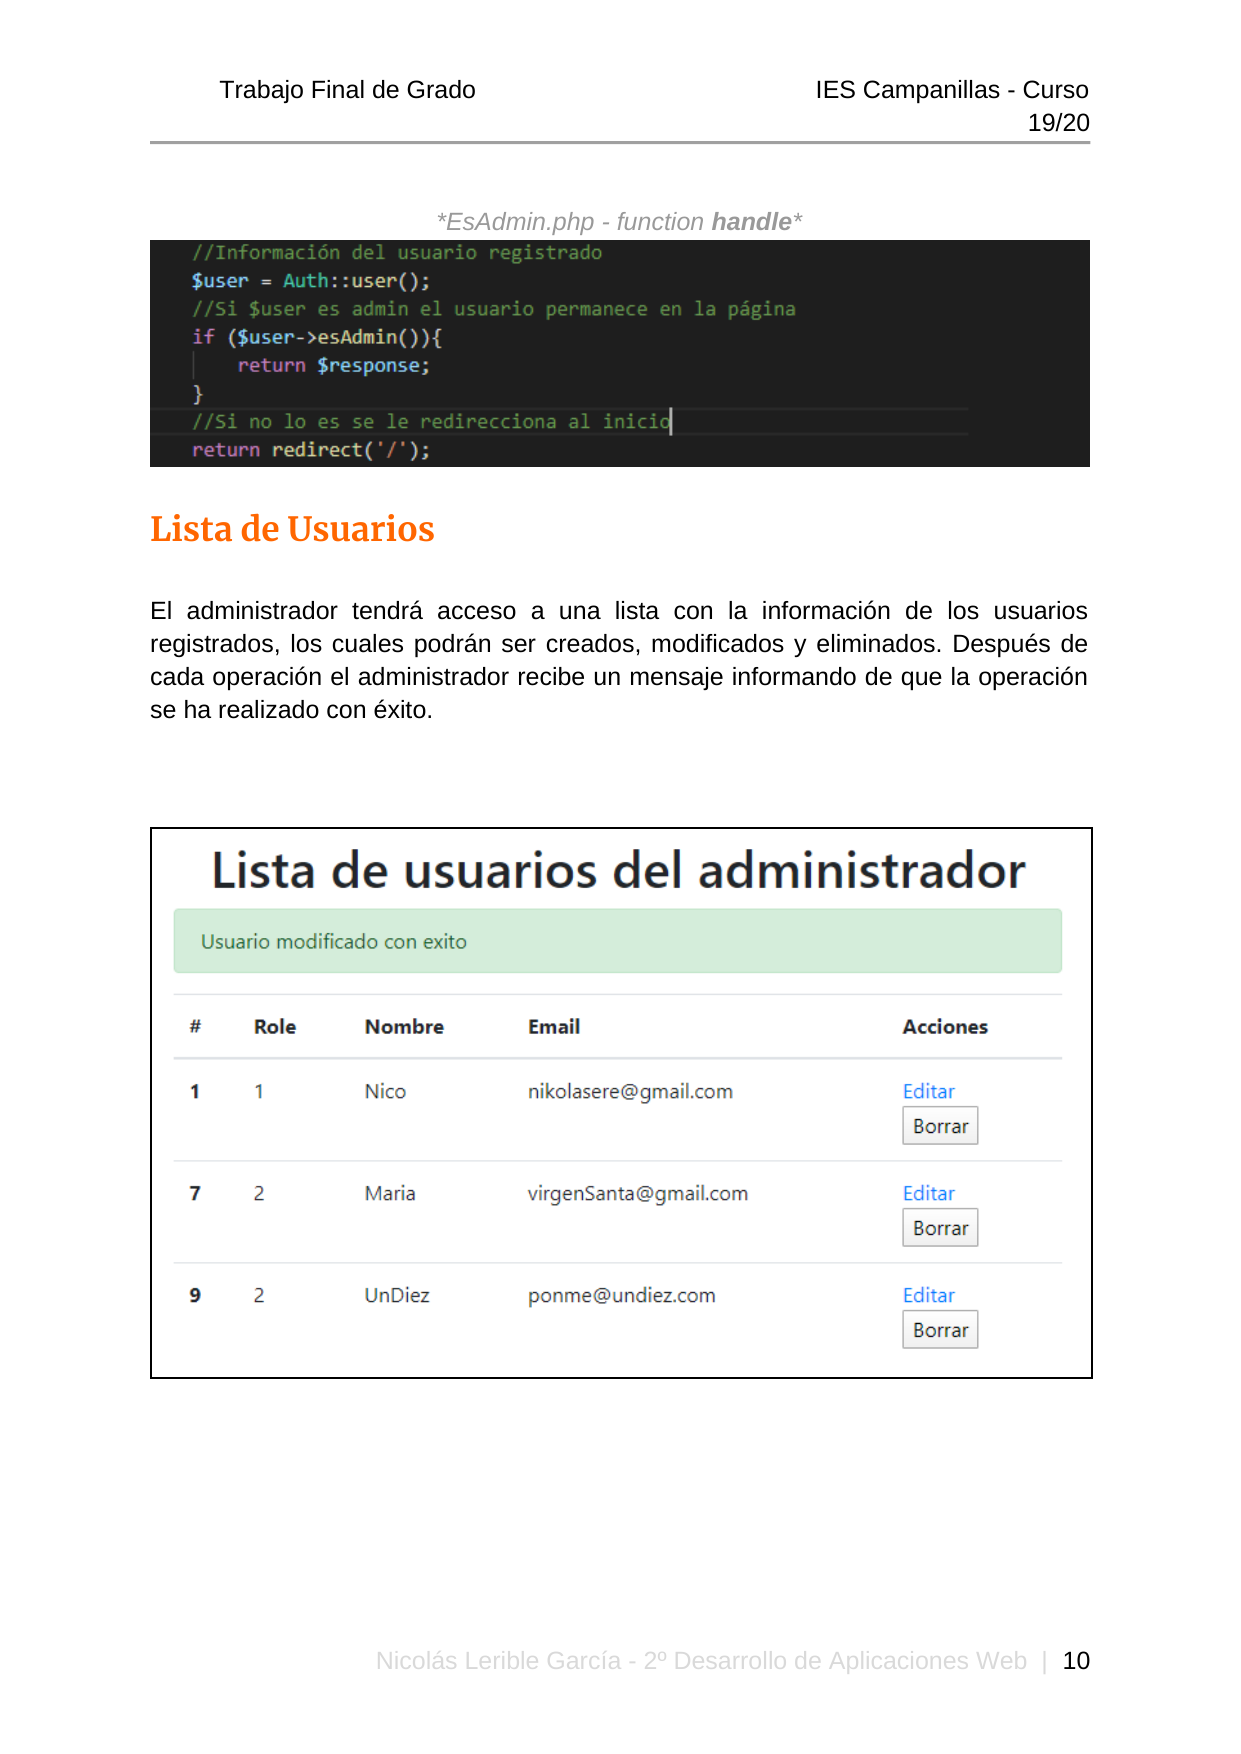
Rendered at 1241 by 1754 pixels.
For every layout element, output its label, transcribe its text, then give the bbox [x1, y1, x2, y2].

text El administrador tendrá acceso a una lista con la información de los usuarios registrados, los cuales podrán ser creados, modificados y eliminados. Después de cada operación el administrador recibe un mensaje informando de que la operación se ha realizado con éxito. [150, 596, 1090, 723]
table_header [152, 829, 1091, 1377]
subtitle Lista de Usuarios [150, 508, 1090, 550]
subtitle *EsAdmin.php - function handle* [150, 207, 1090, 236]
picture [150, 240, 1090, 467]
picture [161, 839, 1079, 1363]
